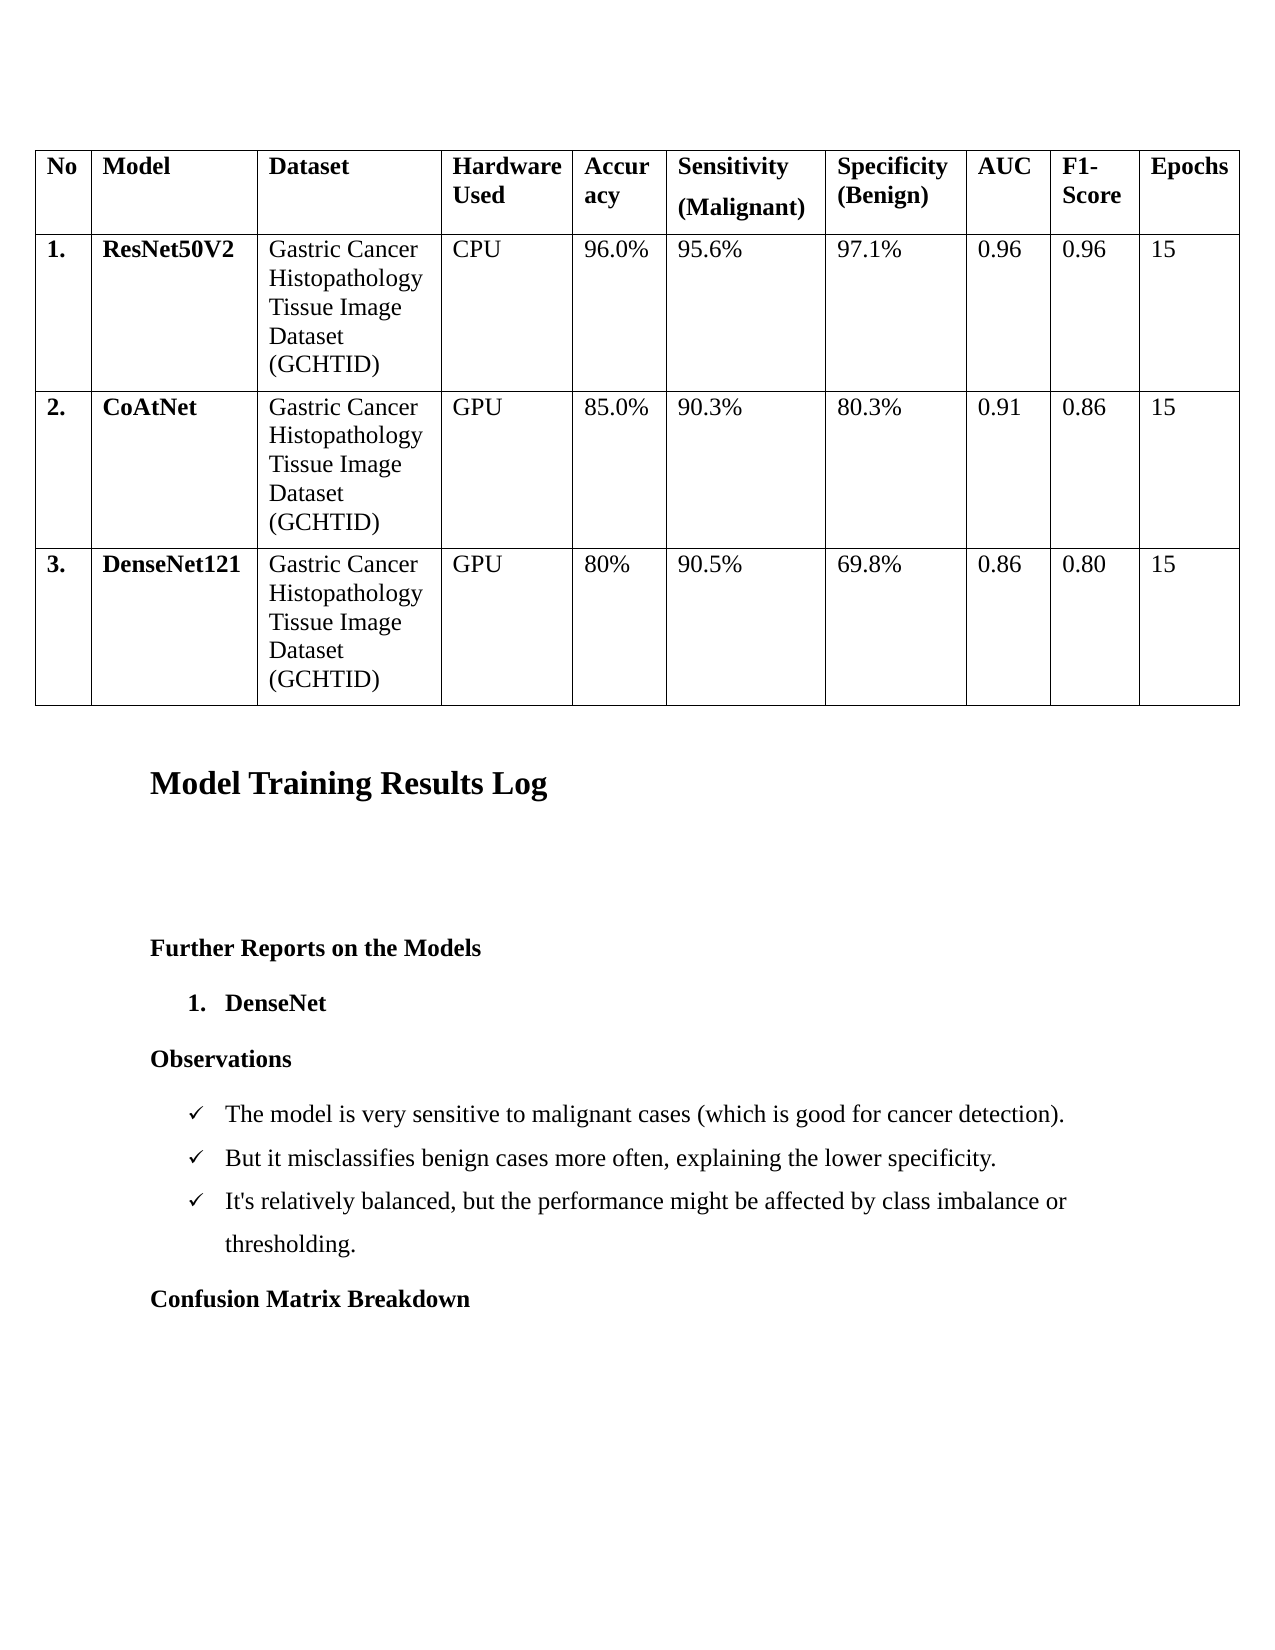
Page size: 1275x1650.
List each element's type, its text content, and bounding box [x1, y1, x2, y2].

table_cell 80.3% [826, 392, 966, 548]
table_cell 69.8% [826, 549, 966, 705]
list DenseNet [187, 988, 1125, 1017]
table_header Sensitivity (Malignant) [667, 151, 825, 233]
table_cell 0.96 [1051, 235, 1139, 391]
table_header Epochs [1140, 151, 1239, 233]
table_header Model [92, 151, 257, 233]
table_cell Gastric Cancer Histopathology Tissue Image Dataset (GCHTID) [258, 392, 441, 548]
table_cell 15 [1140, 392, 1239, 548]
table_header Specificity (Benign) [826, 151, 966, 233]
text Model Training Results Log [150, 763, 1125, 801]
text Further Reports on the Models [150, 933, 1125, 961]
text Confusion Matrix Breakdown [150, 1284, 1125, 1313]
table_cell CPU [442, 235, 572, 391]
table_cell 97.1% [826, 235, 966, 391]
table_cell 15 [1140, 235, 1239, 391]
table_cell 1. [36, 235, 91, 391]
table_cell 80% [573, 549, 666, 705]
table_cell ResNet50V2 [92, 235, 257, 391]
table_cell 96.0% [573, 235, 666, 391]
table_cell 0.86 [967, 549, 1050, 705]
table_cell 15 [1140, 549, 1239, 705]
table_cell 3. [36, 549, 91, 705]
table_cell 0.96 [967, 235, 1050, 391]
table_header Hardware Used [442, 151, 572, 233]
table_cell 2. [36, 392, 91, 548]
table_header Dataset [258, 151, 441, 233]
list But it misclassifies benign cases more often, explaining the lower specificity. [187, 1143, 1125, 1171]
table_cell Gastric Cancer Histopathology Tissue Image Dataset (GCHTID) [258, 235, 441, 391]
table_cell DenseNet121 [92, 549, 257, 705]
list It's relatively balanced, but the performance might be affected by class imbalance or thresholding. [187, 1186, 1125, 1258]
table_cell Gastric Cancer Histopathology Tissue Image Dataset (GCHTID) [258, 549, 441, 705]
table_header No [36, 151, 91, 233]
text Observations [150, 1044, 1125, 1073]
table_cell 90.5% [667, 549, 825, 705]
table_cell GPU [442, 549, 572, 705]
table_header Accuracy [573, 151, 666, 233]
table_cell 90.3% [667, 392, 825, 548]
table_cell GPU [442, 392, 572, 548]
table_cell CoAtNet [92, 392, 257, 548]
table_header F1-Score [1051, 151, 1139, 233]
table_cell 0.86 [1051, 392, 1139, 548]
list The model is very sensitive to malignant cases (which is good for cancer detection). [187, 1099, 1125, 1128]
table_cell 85.0% [573, 392, 666, 548]
table_cell 95.6% [667, 235, 825, 391]
table_cell 0.91 [967, 392, 1050, 548]
table_cell 0.80 [1051, 549, 1139, 705]
table_header AUC [967, 151, 1050, 233]
